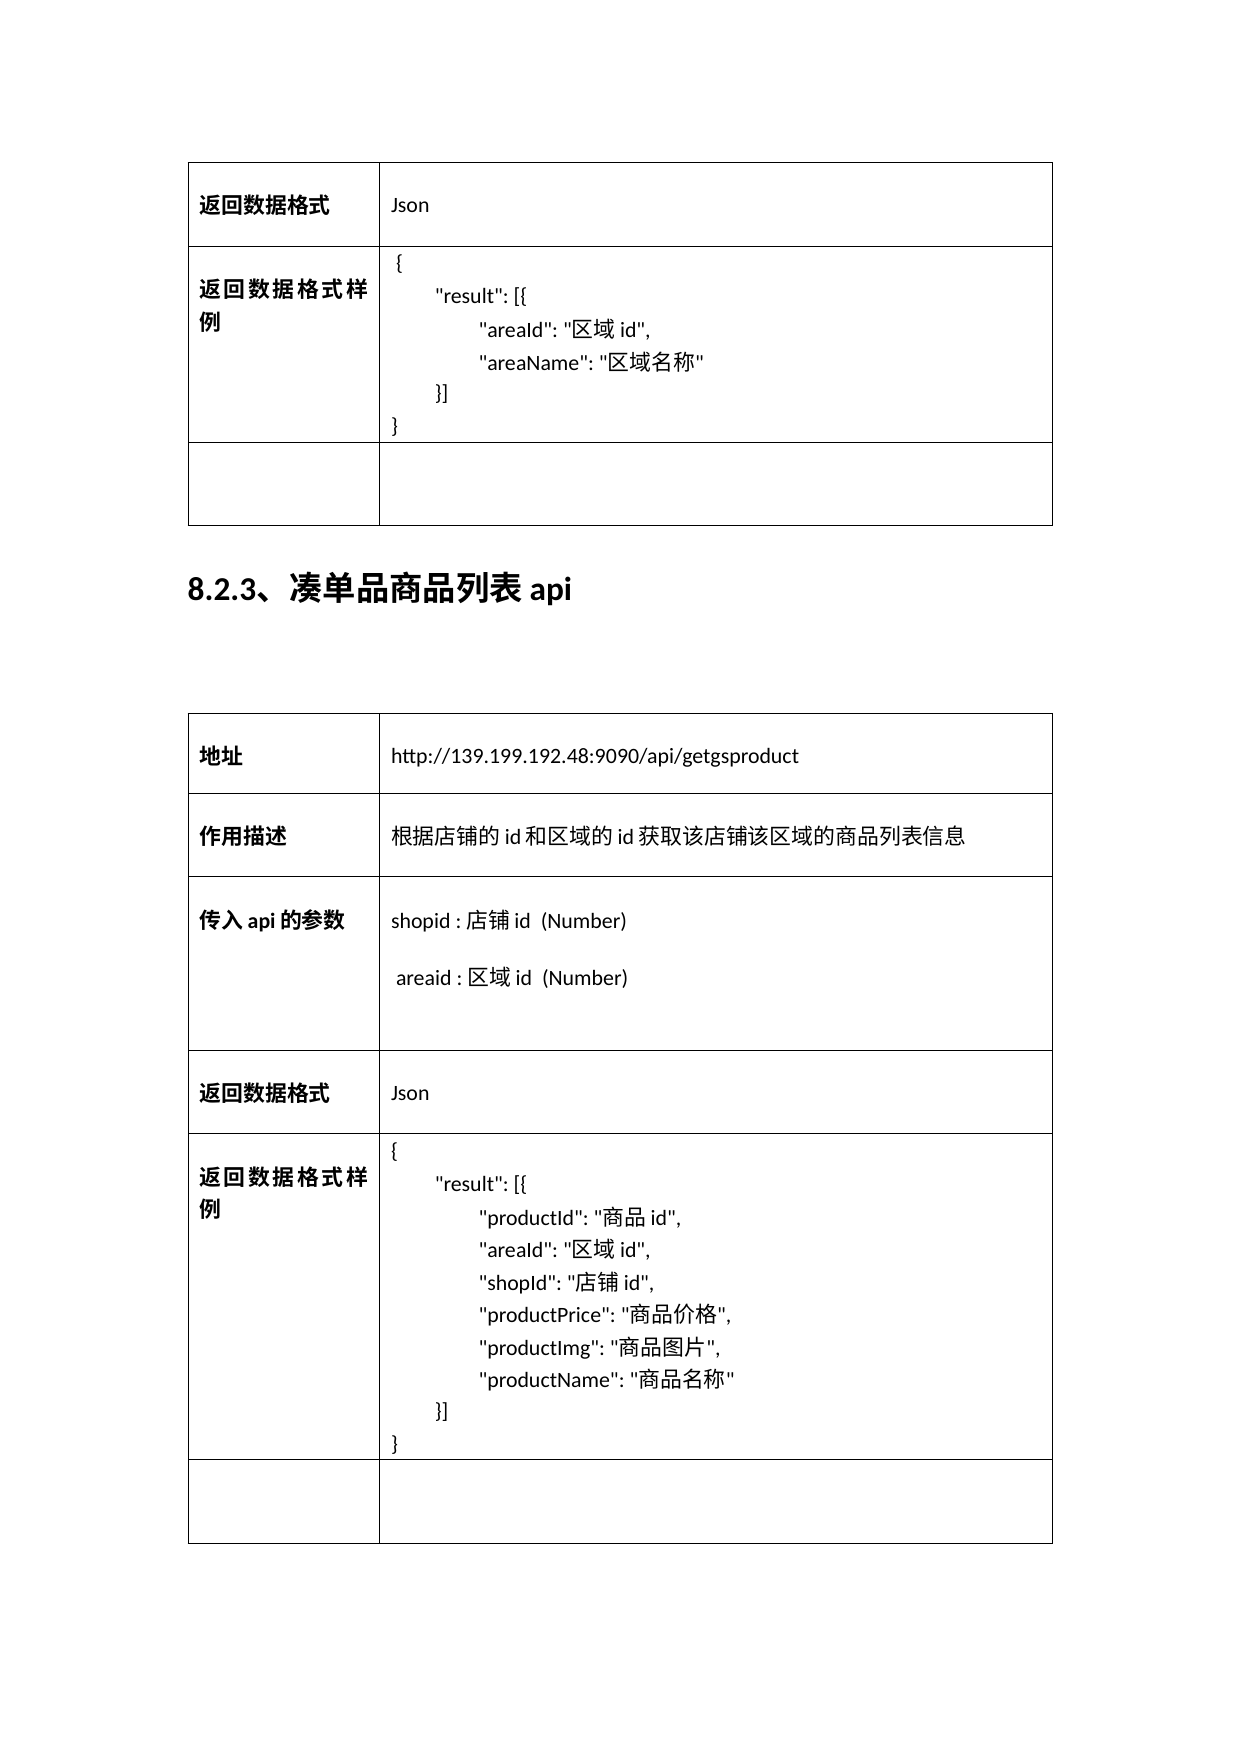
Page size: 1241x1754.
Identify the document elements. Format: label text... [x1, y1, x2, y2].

table_cell [380, 443, 1052, 525]
table_cell { "result": [{ "productId": "商品id", "areaId": "区域id", "shopId": "店铺id", "productPrice": "商品价格", "productImg": "商品图片", "productName": "商品名称" }] } [380, 1134, 1052, 1459]
table_cell [189, 1460, 379, 1543]
table_header 地址 [189, 714, 379, 793]
table_cell [189, 443, 379, 525]
table_cell Json [380, 1051, 1052, 1133]
table_header http://139.199.192.48:9090/api/getgsproduct [380, 714, 1052, 793]
table_cell 返回数据格式 [189, 163, 379, 246]
table_cell 作用描述 [189, 794, 379, 876]
table_cell 返回数据格式 [189, 1051, 379, 1133]
table_cell 根据店铺的id和区域的id获取该店铺该区域的商品列表信息 [380, 794, 1052, 876]
table_cell 返回数据格式样例 [189, 1134, 379, 1459]
table_cell { "result": [{ "areaId": "区域id", "areaName": "区域名称" }] } [380, 247, 1052, 442]
subtitle 8.2.3、凑单品商品列表api [187, 553, 1053, 618]
table_cell 传入api的参数 [189, 877, 379, 1050]
table_cell 返回数据格式样例 [189, 247, 379, 442]
table_cell [380, 1460, 1052, 1543]
table_cell Json [380, 163, 1052, 246]
table_cell shopid : 店铺id (Number) areaid : 区域id (Number) [380, 877, 1052, 1050]
